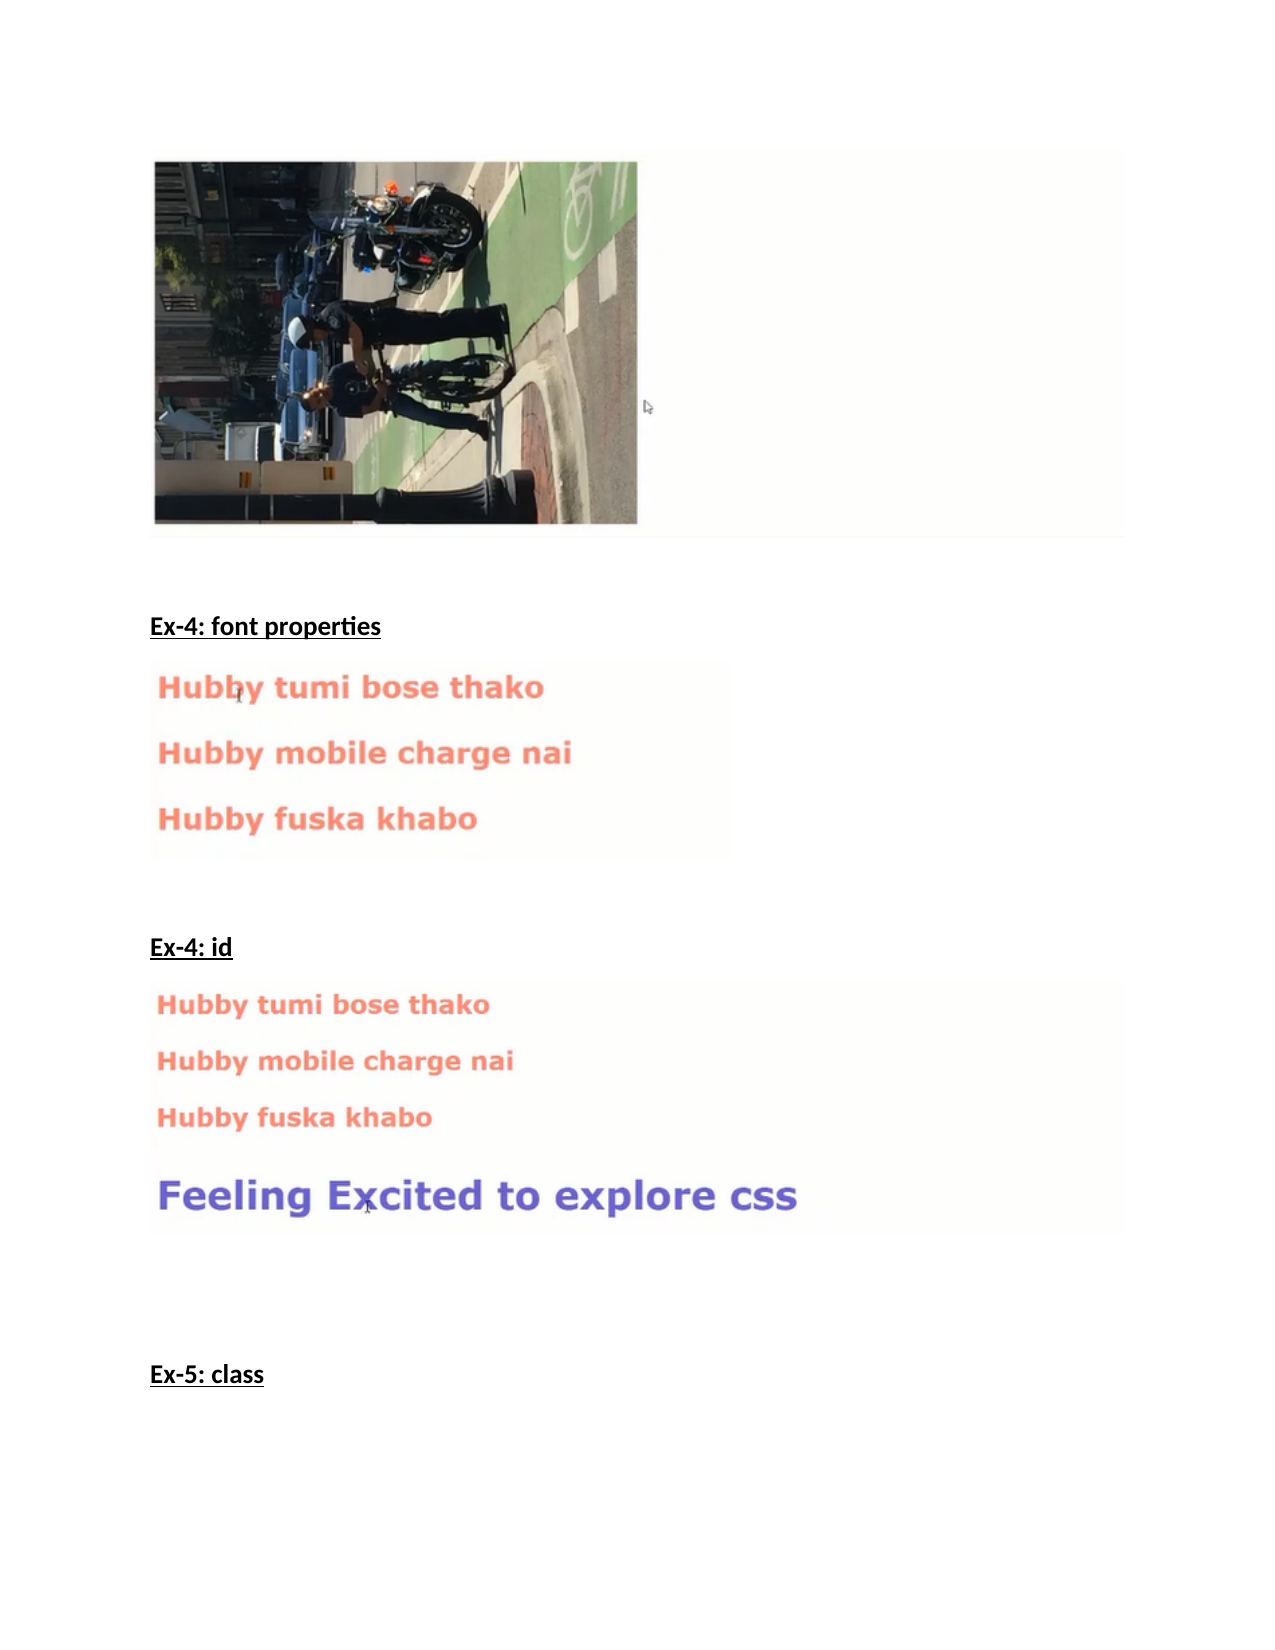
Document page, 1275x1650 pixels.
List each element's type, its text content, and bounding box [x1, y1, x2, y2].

text Ex-4: id [150, 930, 1125, 963]
text Ex-5: class [150, 1357, 1125, 1391]
picture [150, 982, 1125, 1234]
picture [150, 661, 730, 859]
text Ex-4: font properties [150, 609, 1125, 643]
picture [150, 150, 1125, 539]
